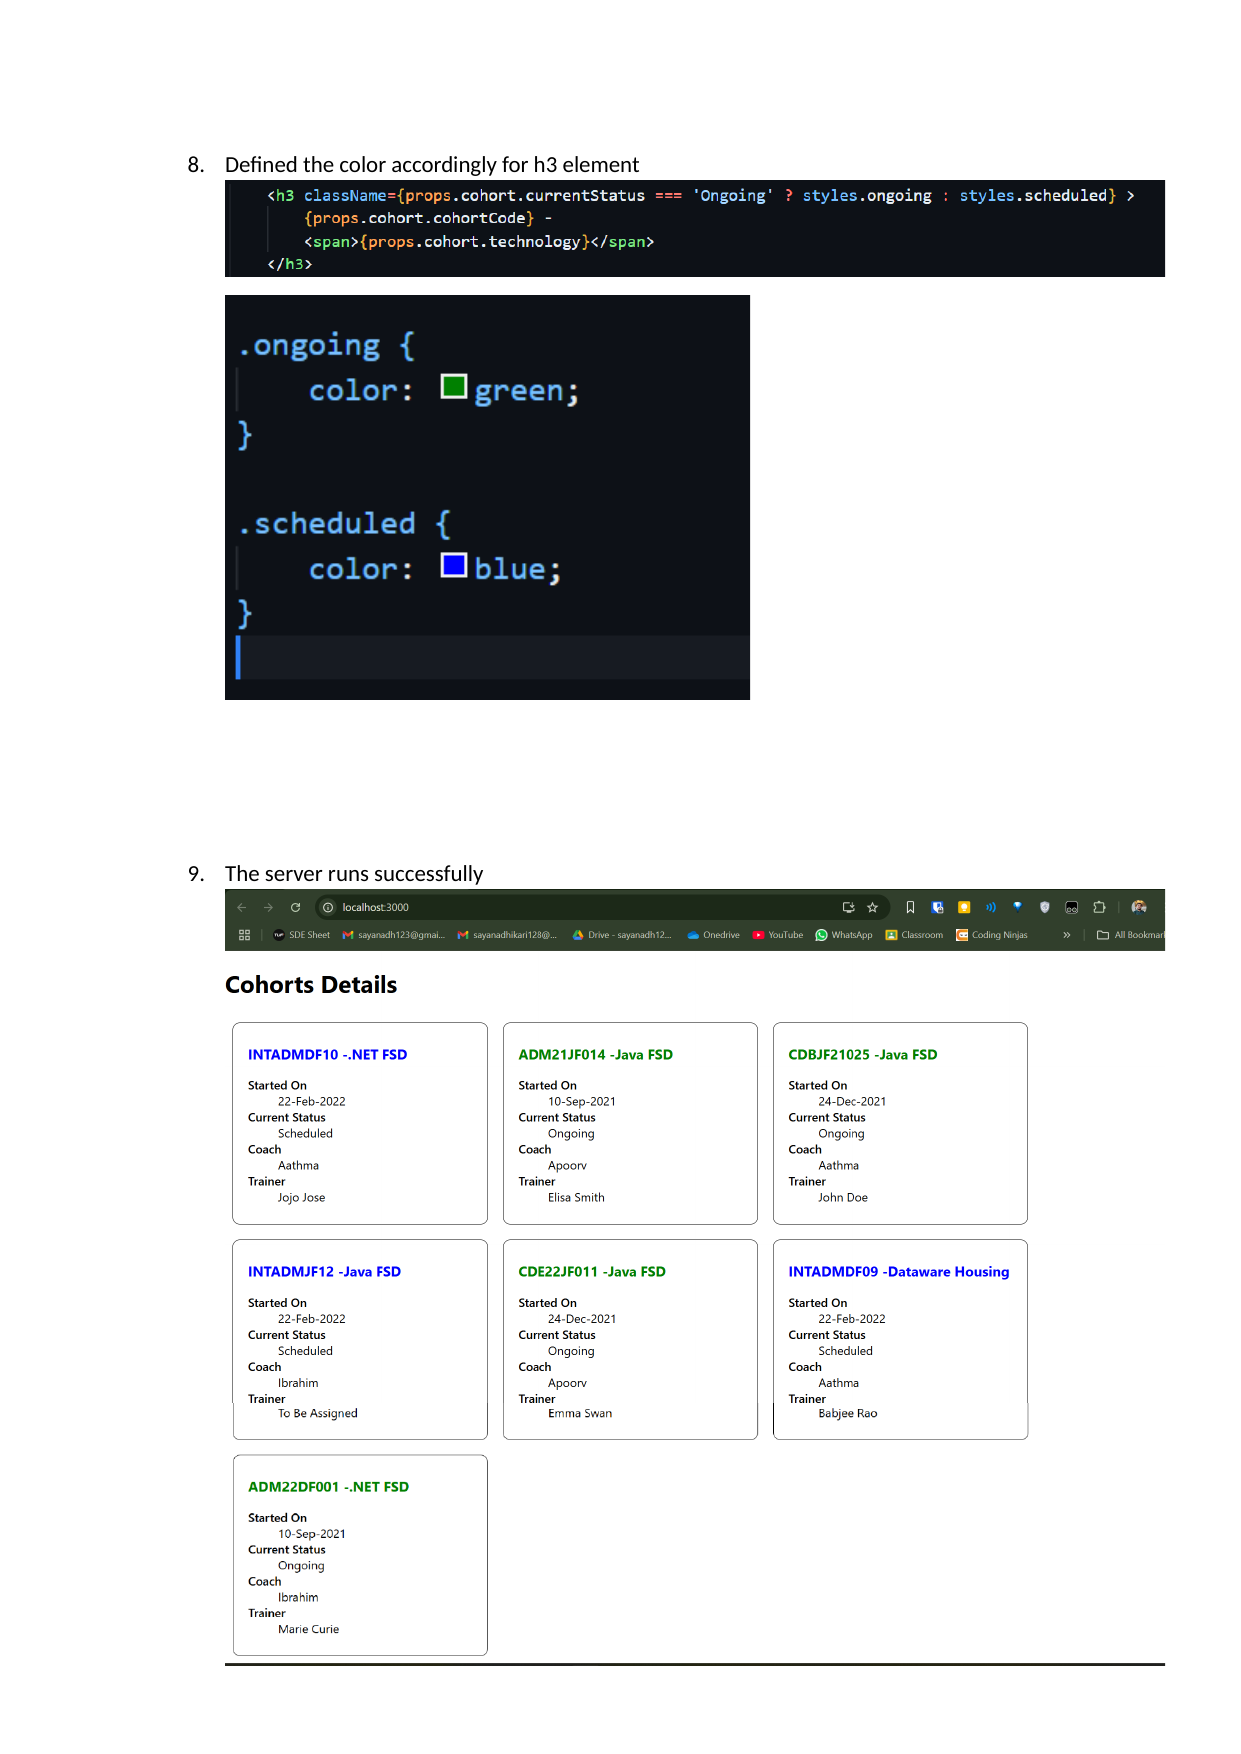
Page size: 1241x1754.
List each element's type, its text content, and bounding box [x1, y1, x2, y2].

picture [225, 295, 750, 700]
list Defined the color accordingly for h3 element [187, 150, 1090, 178]
list The server runs successfully [187, 859, 1090, 887]
picture [225, 889, 1166, 1666]
picture [225, 180, 1166, 277]
